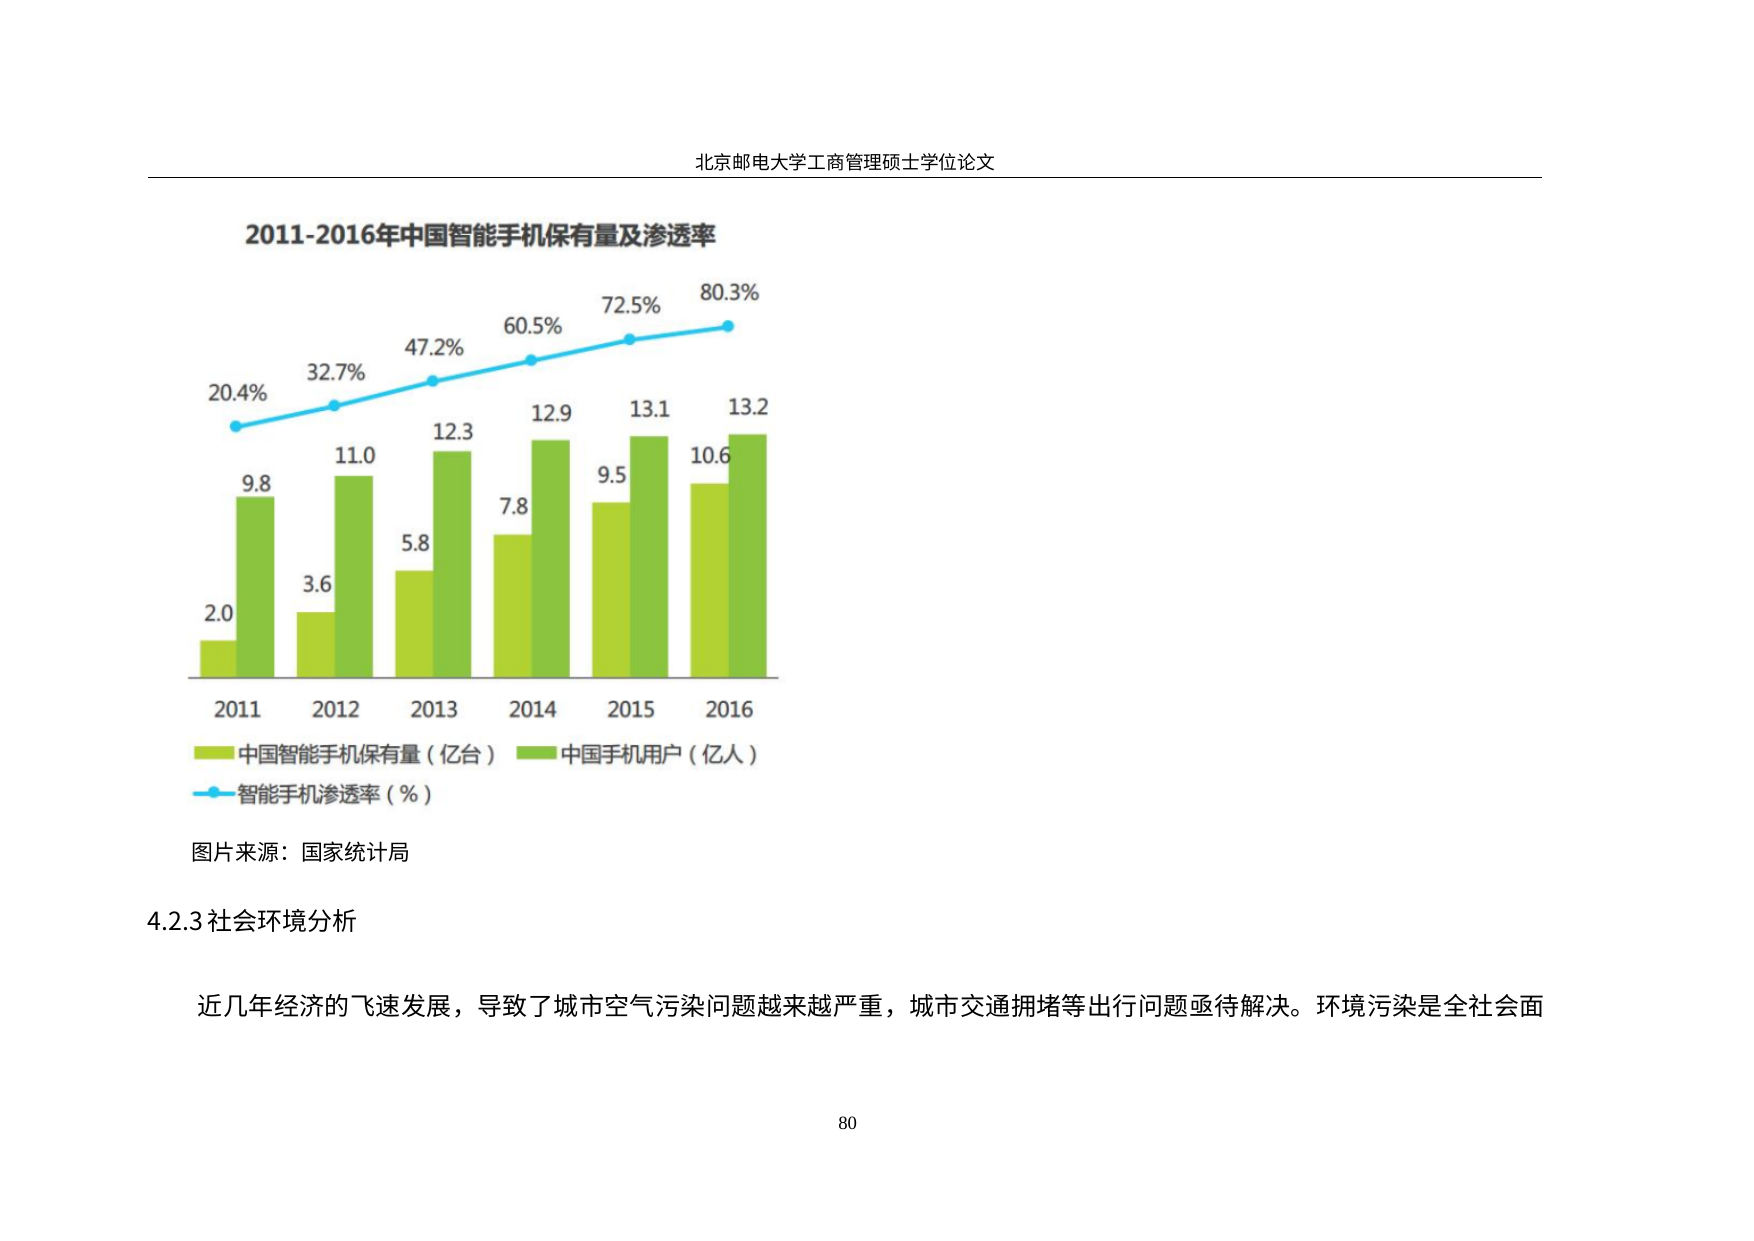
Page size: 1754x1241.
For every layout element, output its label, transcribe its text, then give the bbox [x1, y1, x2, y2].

subtitle 社会环境分析 [148, 885, 1547, 953]
picture [147, 193, 795, 828]
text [148, 970, 1547, 1038]
text 图片来源：国家统计局 [148, 834, 1547, 868]
